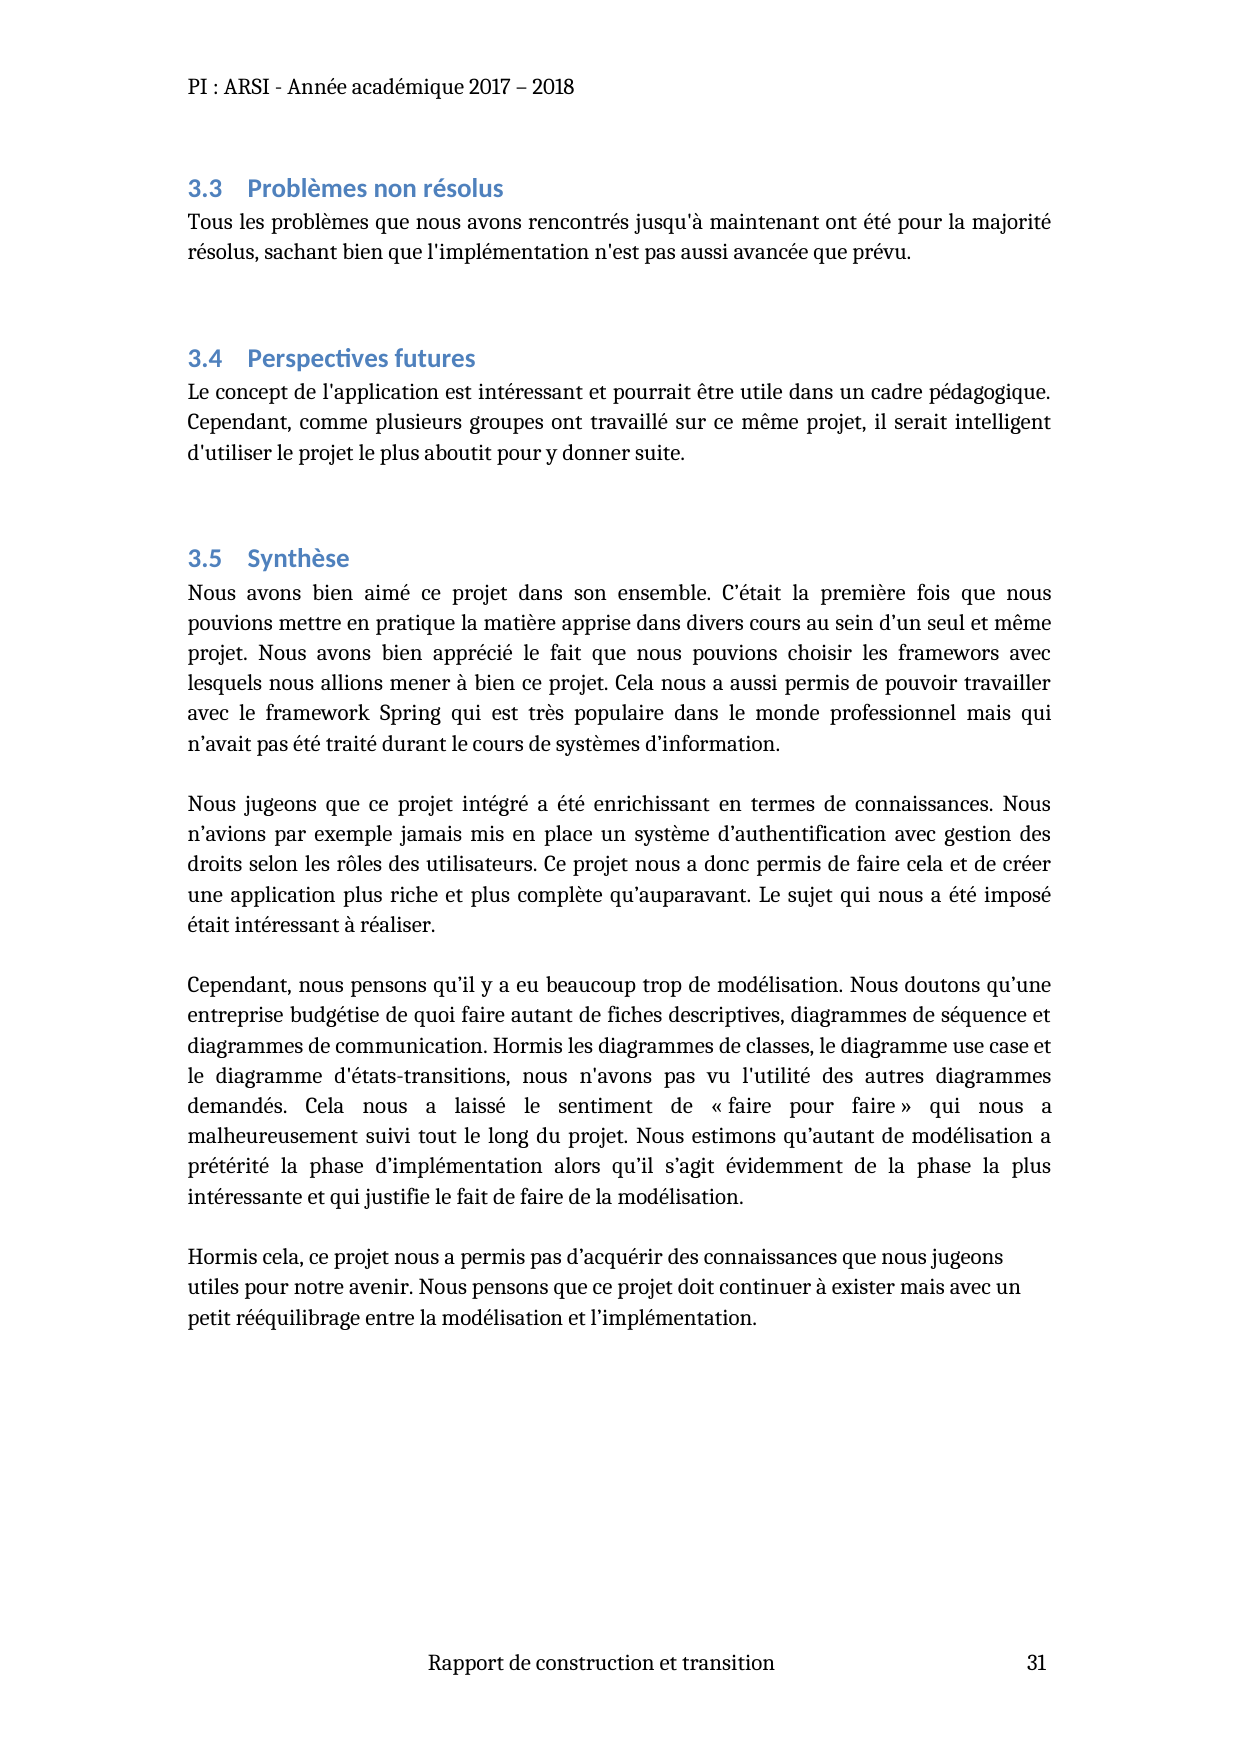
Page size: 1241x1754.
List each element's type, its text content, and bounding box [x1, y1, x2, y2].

list Hormis cela, ce projet nous a permis pas d’acquérir des connaissances que nous jugeons utiles pour notre avenir. Nous pensons que ce projet doit continuer à exister mais avec un petit rééquilibrage entre la modélisation et l’implémentation. [187, 1244, 1053, 1331]
text Tous les problèmes que nous avons rencontrés jusqu'à maintenant ont été pour la majorité résolus, sachant bien que l'implémentation n'est pas aussi avancée que prévu. [187, 209, 1053, 265]
subtitle Perspectives futures [187, 341, 1053, 374]
list Nous avons bien aimé ce projet dans son ensemble. C’était la première fois que nous pouvions mettre en pratique la matière apprise dans divers cours au sein d’un seul et même projet. Nous avons bien apprécié le fait que nous pouvions choisir les framewors avec lesquels nous allions mener à bien ce projet. Cela nous a aussi permis de pouvoir travailler avec le framework Spring qui est très populaire dans le monde professionnel mais qui n’avait pas été traité durant le cours de systèmes d’information. [187, 579, 1053, 757]
text Le concept de l'application est intéressant et pourrait être utile dans un cadre pédagogique. Cependant, comme plusieurs groupes ont travaillé sur ce même projet, il serait intelligent d'utiliser le projet le plus aboutit pour y donner suite. [187, 379, 1053, 466]
list Nous jugeons que ce projet intégré a été enrichissant en termes de connaissances. Nous n’avions par exemple jamais mis en place un système d’authentification avec gestion des droits selon les rôles des utilisateurs. Ce projet nous a donc permis de faire cela et de créer une application plus riche et plus complète qu’auparavant. Le sujet qui nous a été imposé était intéressant à réaliser. [187, 791, 1053, 938]
subtitle Synthèse [187, 541, 1053, 574]
subtitle Problèmes non résolus [187, 171, 1053, 204]
list Cependant, nous pensons qu’il y a eu beaucoup trop de modélisation. Nous doutons qu’une entreprise budgétise de quoi faire autant de fiches descriptives, diagrammes de séquence et diagrammes de communication. Hormis les diagrammes de classes, le diagramme use case et le diagramme d'états-transitions, nous n'avons pas vu l'utilité des autres diagrammes demandés. Cela nous a laissé le sentiment de « faire pour faire » qui nous a malheureusement suivi tout le long du projet. Nous estimons qu’autant de modélisation a prétérité la phase d’implémentation alors qu’il s’agit évidemment de la phase la plus intéressante et qui justifie le fait de faire de la modélisation. [187, 972, 1053, 1210]
